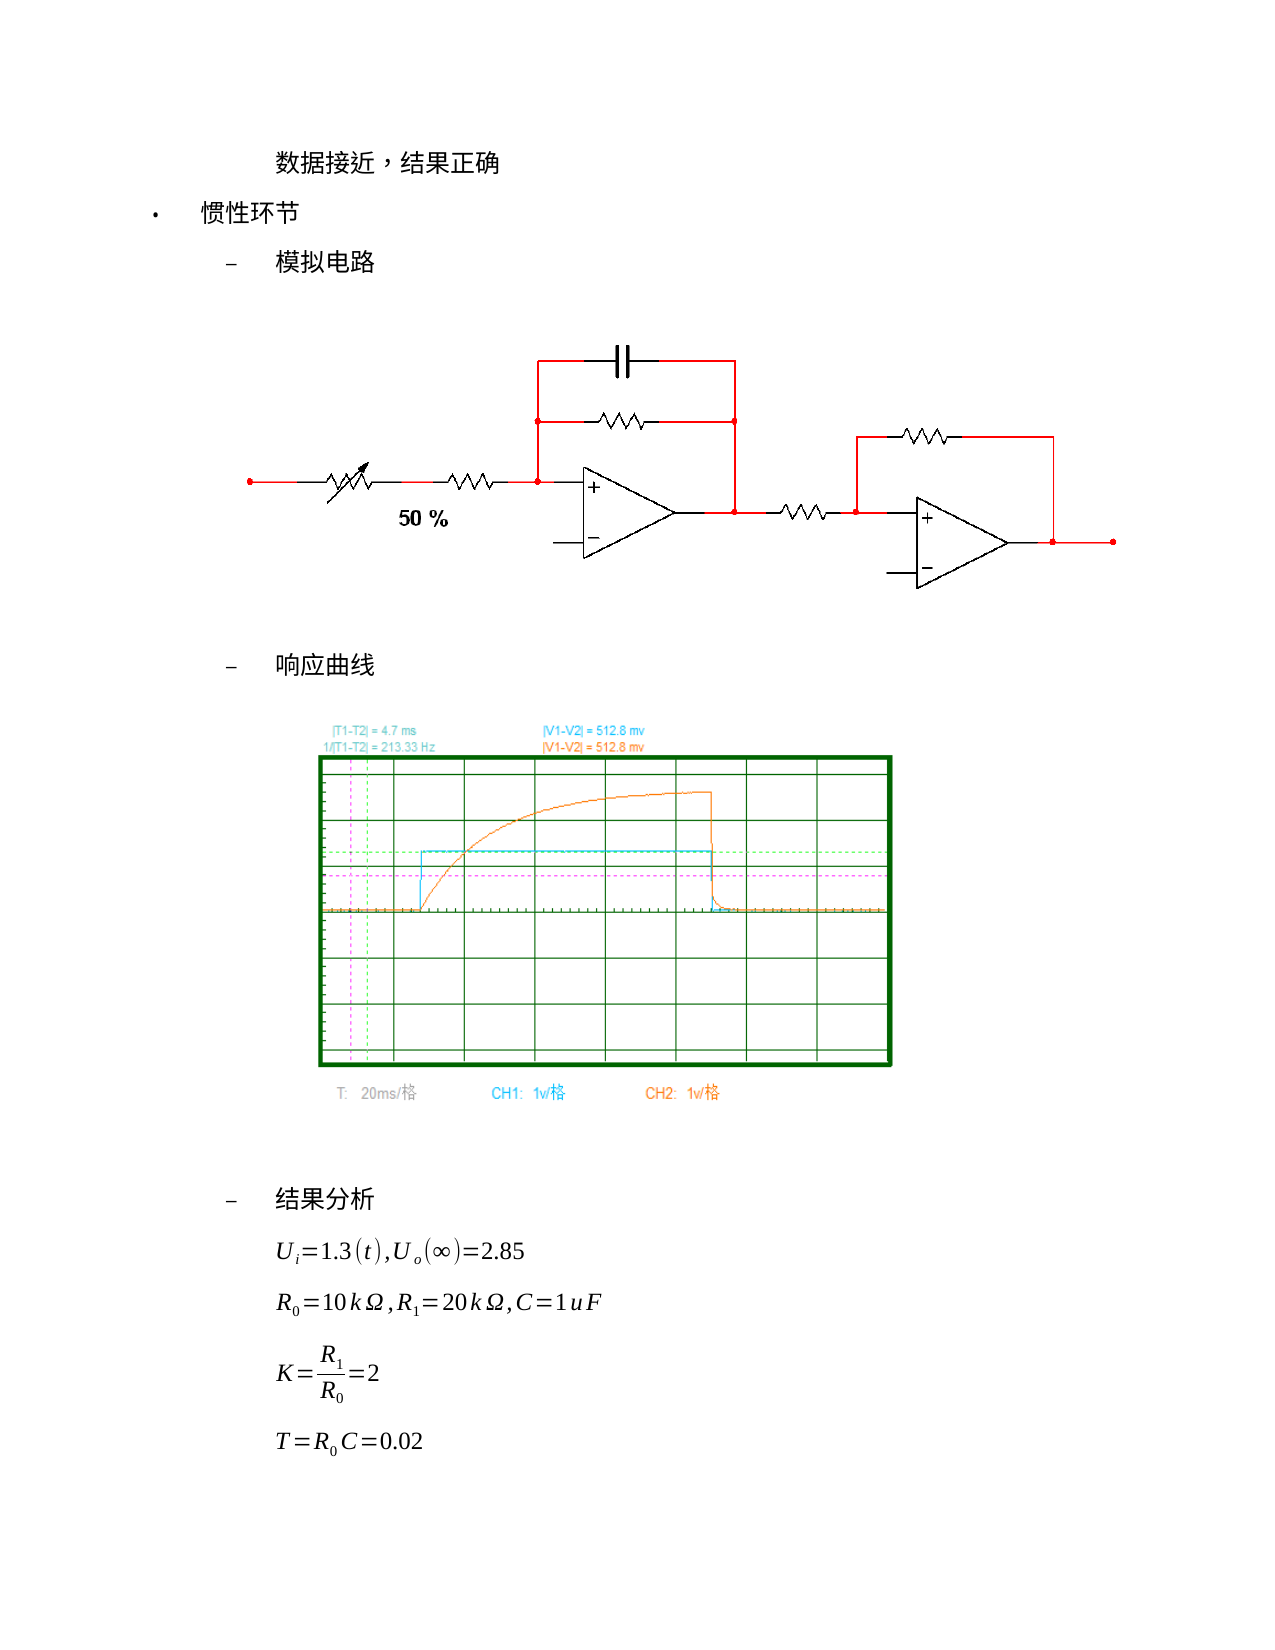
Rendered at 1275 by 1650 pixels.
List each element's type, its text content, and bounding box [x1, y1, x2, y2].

list 惯性环节 [150, 199, 1125, 228]
picture [293, 701, 919, 1119]
list 响应曲线 [225, 652, 1125, 681]
list 模拟电路 [225, 249, 1125, 278]
list 结果分析 [225, 1186, 1125, 1215]
picture [243, 327, 1119, 590]
list 数据接近，结果正确 [225, 150, 1125, 179]
